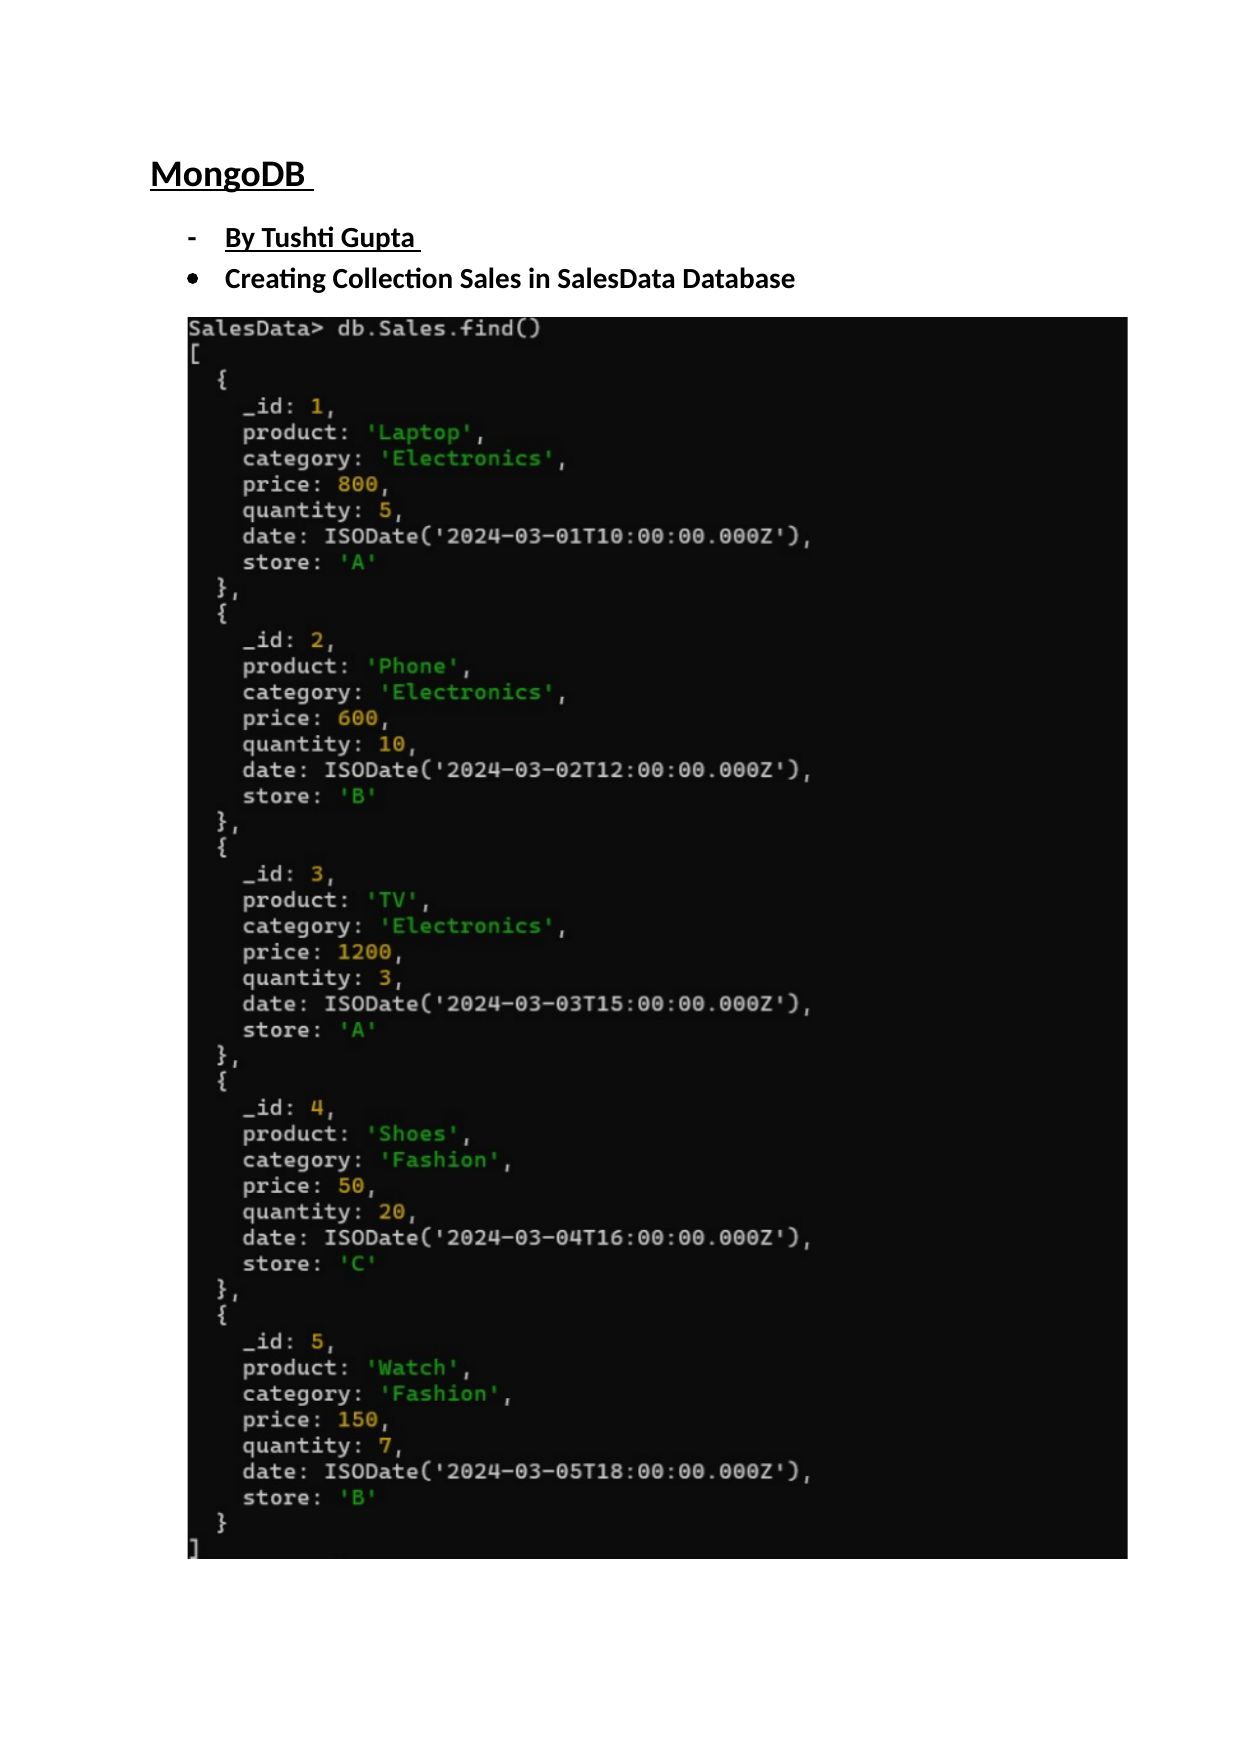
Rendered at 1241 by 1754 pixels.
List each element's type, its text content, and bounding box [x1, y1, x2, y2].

text MongoDB [150, 150, 1090, 196]
list Creating Collection Sales in SalesData Database [187, 260, 1090, 296]
list By Tushti Gupta [187, 219, 1090, 255]
picture [187, 317, 1128, 1559]
